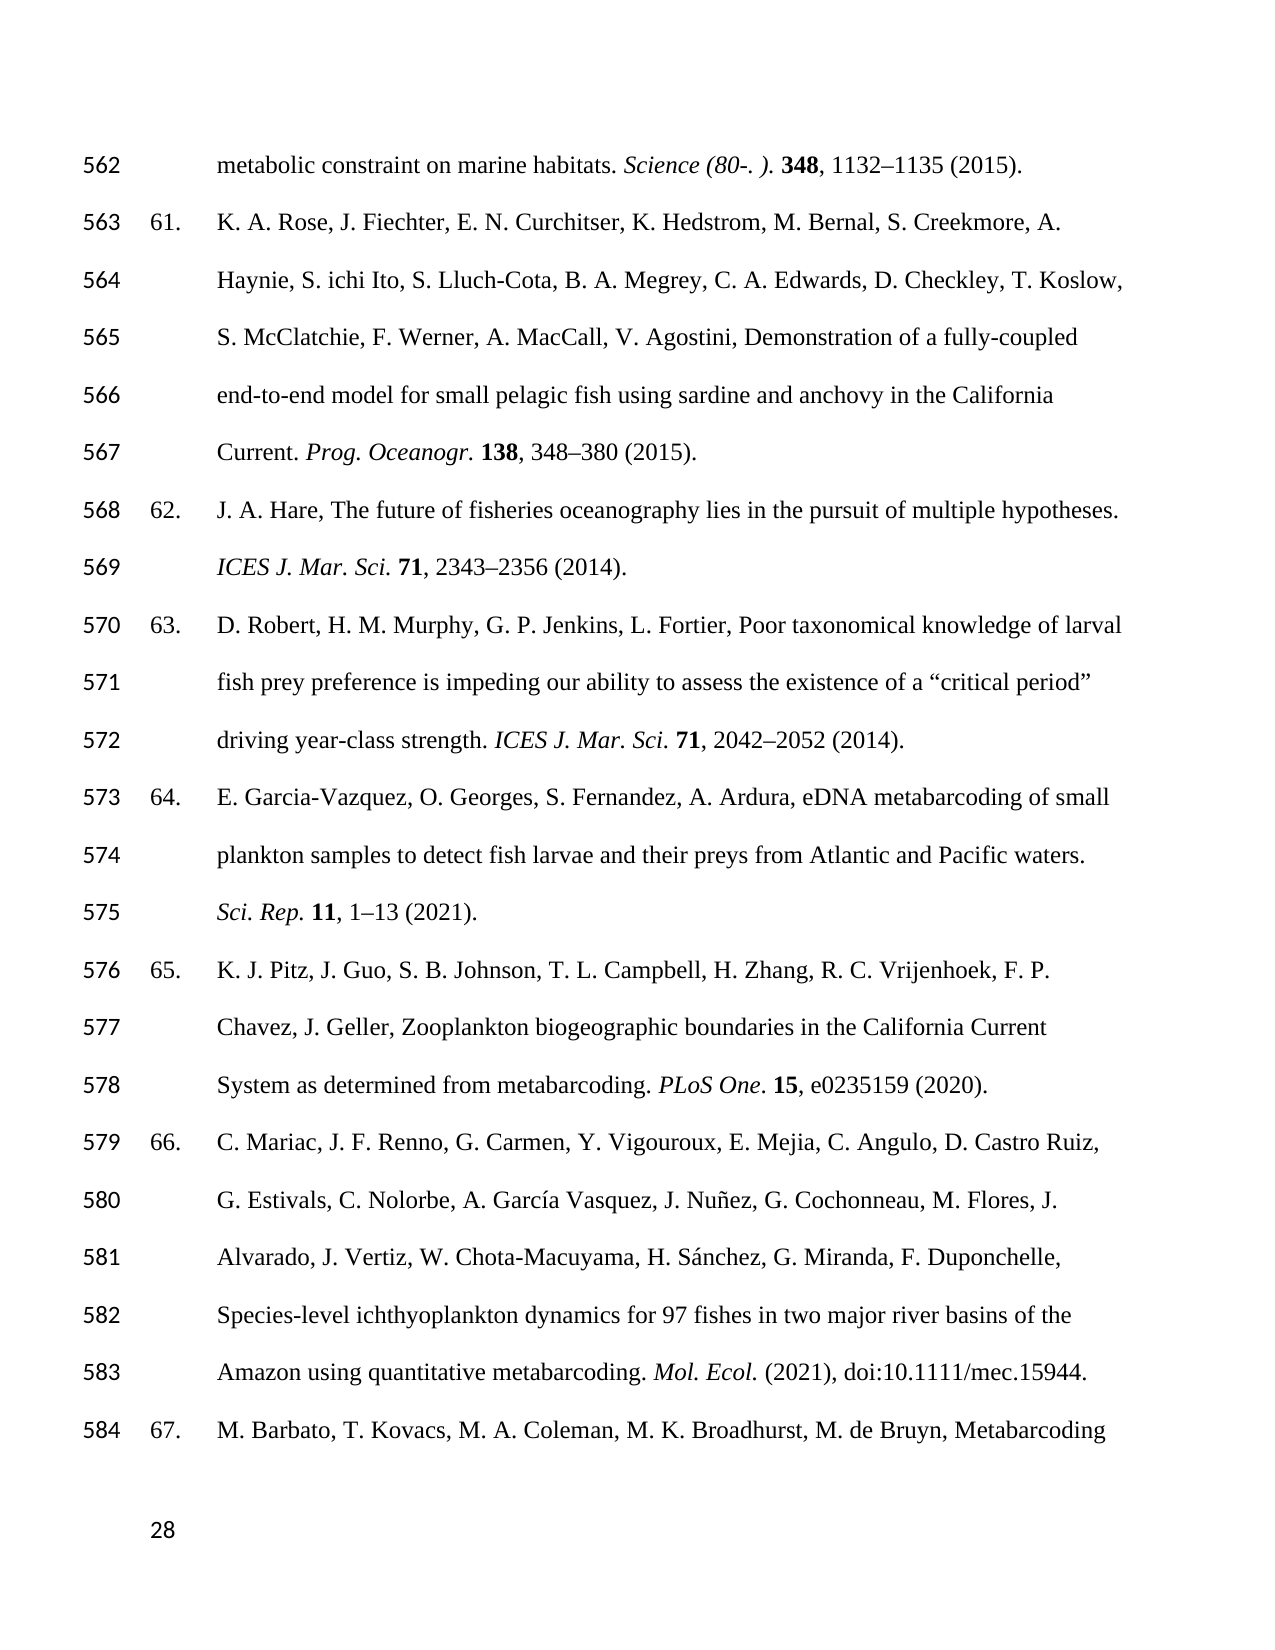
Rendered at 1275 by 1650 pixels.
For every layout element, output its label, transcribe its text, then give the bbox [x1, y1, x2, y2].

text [150, 150, 1125, 179]
text 66. C. Mariac, J. F. Renno, G. Carmen, Y. Vigouroux, E. Mejia, C. Angulo, D. Castro Ruiz, G. Estivals, C. Nolorbe, A. García Vasquez, J. Nuñez, G. Cochonneau, M. Flores, J. Alvarado, J. Vertiz, W. Chota-Macuyama, H. Sánchez, G. Miranda, F. Duponchelle, Species-level ichthyoplankton dynamics for 97 fishes in two major river basins of the Amazon using quantitative metabarcoding. Mol. Ecol. (2021), doi:10.1111/mec.15944. [150, 1127, 1125, 1386]
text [150, 1415, 1125, 1444]
text 65. K. J. Pitz, J. Guo, S. B. Johnson, T. L. Campbell, H. Zhang, R. C. Vrijenhoek, F. P. Chavez, J. Geller, Zooplankton biogeographic boundaries in the California Current System as determined from metabarcoding. PLoS One. 15, e0235159 (2020). [150, 955, 1125, 1099]
text 62. J. A. Hare, The future of fisheries oceanography lies in the pursuit of multiple hypotheses. ICES J. Mar. Sci. 71, 2343–2356 (2014). [150, 495, 1125, 581]
text 61. K. A. Rose, J. Fiechter, E. N. Curchitser, K. Hedstrom, M. Bernal, S. Creekmore, A. Haynie, S. ichi Ito, S. Lluch-Cota, B. A. Megrey, C. A. Edwards, D. Checkley, T. Koslow, S. McClatchie, F. Werner, A. MacCall, V. Agostini, Demonstration of a fully-coupled end-to-end model for small pelagic fish using sardine and anchovy in the California Current. Prog. Oceanogr. 138, 348–380 (2015). [150, 207, 1125, 466]
text 64. E. Garcia-Vazquez, O. Georges, S. Fernandez, A. Ardura, eDNA metabarcoding of small plankton samples to detect fish larvae and their preys from Atlantic and Pacific waters. Sci. Rep. 11, 1–13 (2021). [150, 782, 1125, 926]
text 63. D. Robert, H. M. Murphy, G. P. Jenkins, L. Fortier, Poor taxonomical knowledge of larval fish prey preference is impeding our ability to assess the existence of a “critical period” driving year-class strength. ICES J. Mar. Sci. 71, 2042–2052 (2014). [150, 610, 1125, 754]
